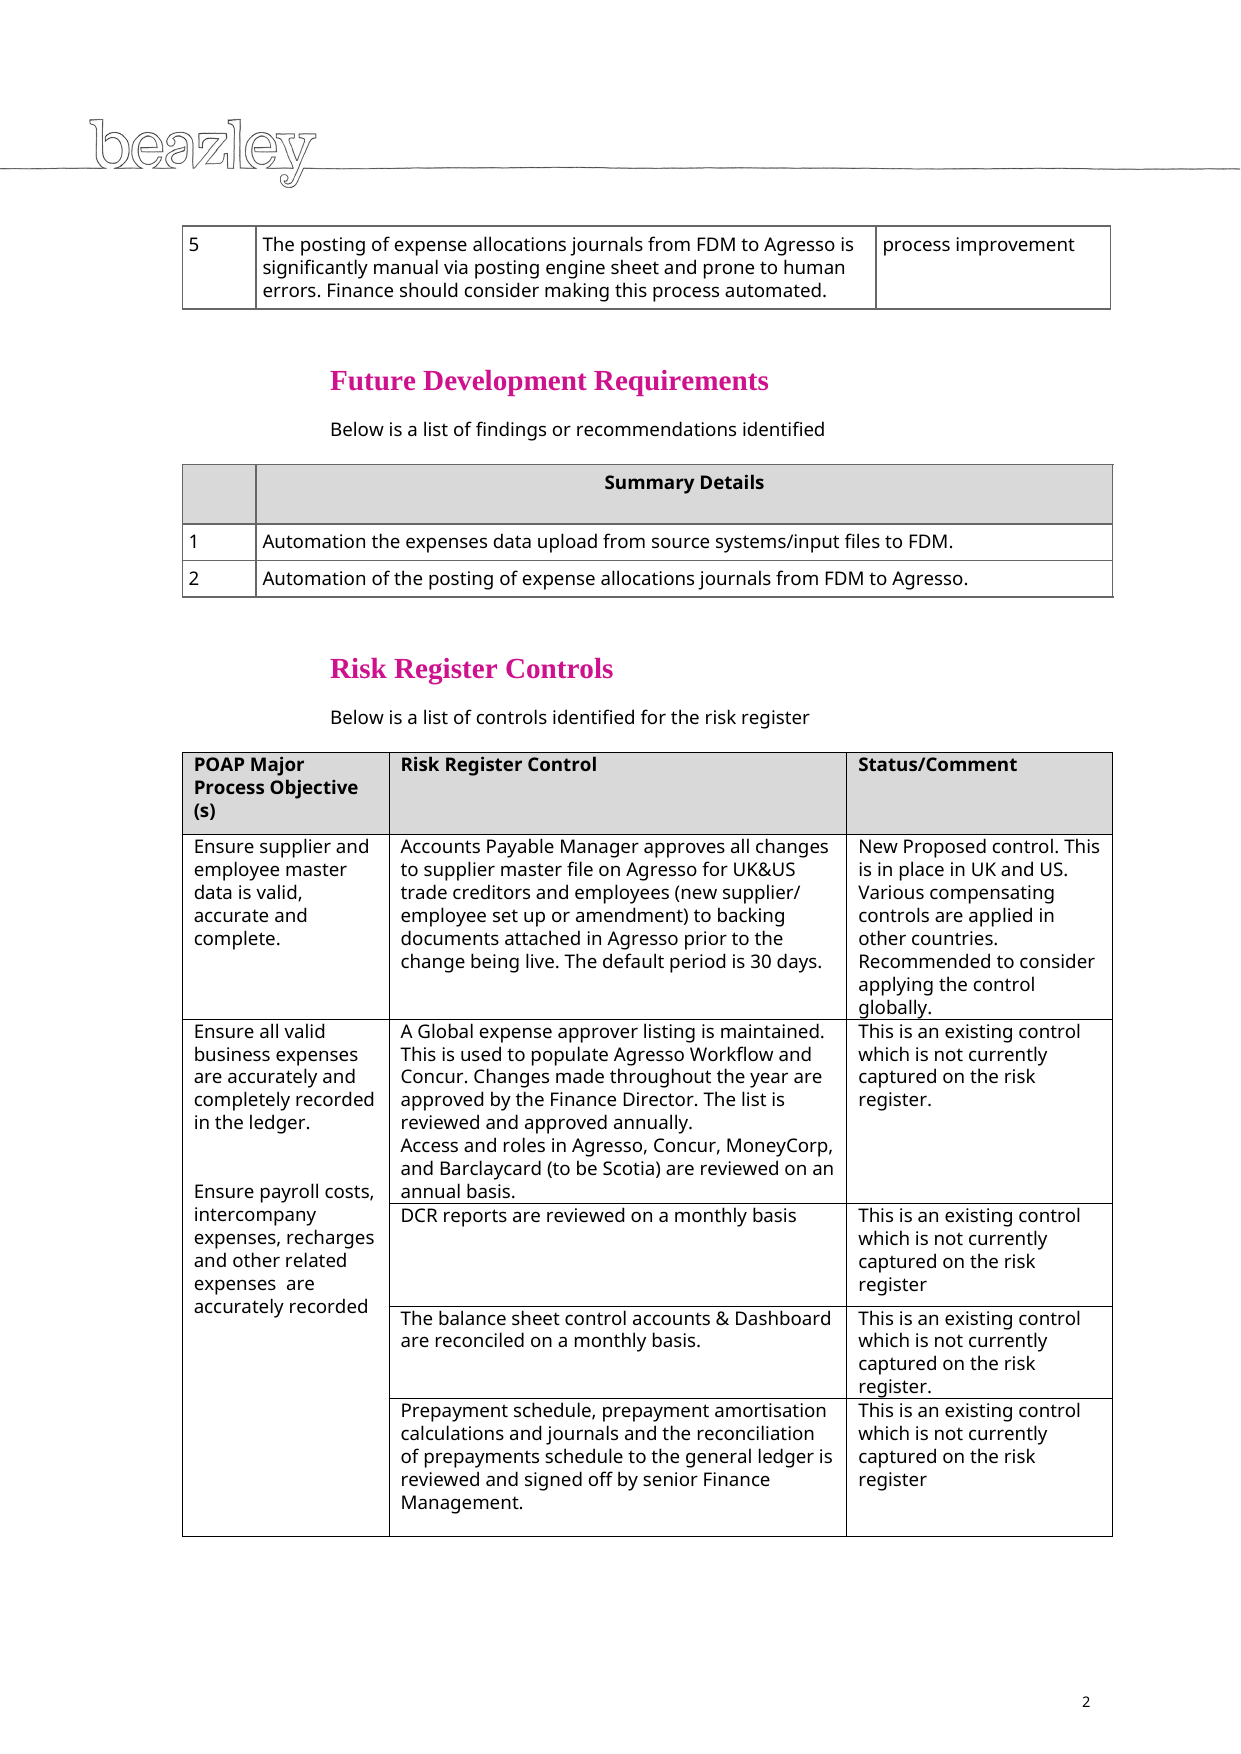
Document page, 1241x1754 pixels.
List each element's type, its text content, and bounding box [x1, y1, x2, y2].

text Risk Register Controls [330, 652, 1090, 685]
text Below is a list of findings or recommendations identified [330, 418, 1090, 441]
picture [0, 91, 1241, 226]
text Below is a list of controls identified for the risk register [330, 706, 1090, 729]
table_cell The balance sheet control accounts & Dashboard are reconciled on a monthly basis. [390, 1307, 846, 1398]
table_cell New Proposed control. This is in place in UK and US. Various compensating controls are applied in other countries. Recommended to consider applying the control globally. [847, 835, 1112, 1019]
table_cell DCR reports are reviewed on a monthly basis [390, 1204, 846, 1306]
table_cell This is an existing control which is not currently captured on the risk register. [847, 1307, 1112, 1398]
table_cell This is an existing control which is not currently captured on the risk register. [847, 1020, 1112, 1203]
table_cell Ensure supplier and employee master data is valid, accurate and complete. [183, 835, 389, 1019]
table_cell Ensure all valid business expenses are accurately and completely recorded in the ledger. Ensure payroll costs, intercompany expenses, recharges and other related expenses are accurately recorded [183, 1020, 389, 1536]
table_header Risk Register Control [390, 753, 846, 834]
table_header Status/Comment [847, 753, 1112, 834]
table_header Summary Details [257, 465, 1112, 523]
table_cell Automation the expenses data upload from source systems/input files to FDM. [257, 525, 1112, 559]
text Future Development Requirements [330, 363, 1090, 397]
table_header POAP Major Process Objective (s) [183, 753, 389, 834]
table_cell Accounts Payable Manager approves all changes to supplier master file on Agresso for UK&US trade creditors and employees (new supplier/ employee set up or amendment) to backing documents attached in Agresso prior to the change being live. The default period is 30 days. [390, 835, 846, 1019]
table_cell Prepayment schedule, prepayment amortisation calculations and journals and the reconciliation of prepayments schedule to the general ledger is reviewed and signed off by senior Finance Management. [390, 1399, 846, 1536]
table_cell process improvement [877, 227, 1110, 308]
table_header [183, 465, 255, 523]
table_cell This is an existing control which is not currently captured on the risk register [847, 1399, 1112, 1536]
table_cell 5 [183, 227, 255, 308]
table_cell 1 [183, 525, 255, 559]
table_cell A Global expense approver listing is maintained. This is used to populate Agresso Workflow and Concur. Changes made throughout the year are approved by the Finance Director. The list is reviewed and approved annually. Access and roles in Agresso, Concur, MoneyCorp, and Barclaycard (to be Scotia) are reviewed on an annual basis. [390, 1020, 846, 1203]
table_cell The posting of expense allocations journals from FDM to Agresso is significantly manual via posting engine sheet and prone to human errors. Finance should consider making this process automated. [257, 227, 875, 308]
table_cell Automation of the posting of expense allocations journals from FDM to Agresso. [257, 561, 1112, 596]
table_cell 2 [183, 561, 255, 596]
table_cell This is an existing control which is not currently captured on the risk register [847, 1204, 1112, 1306]
